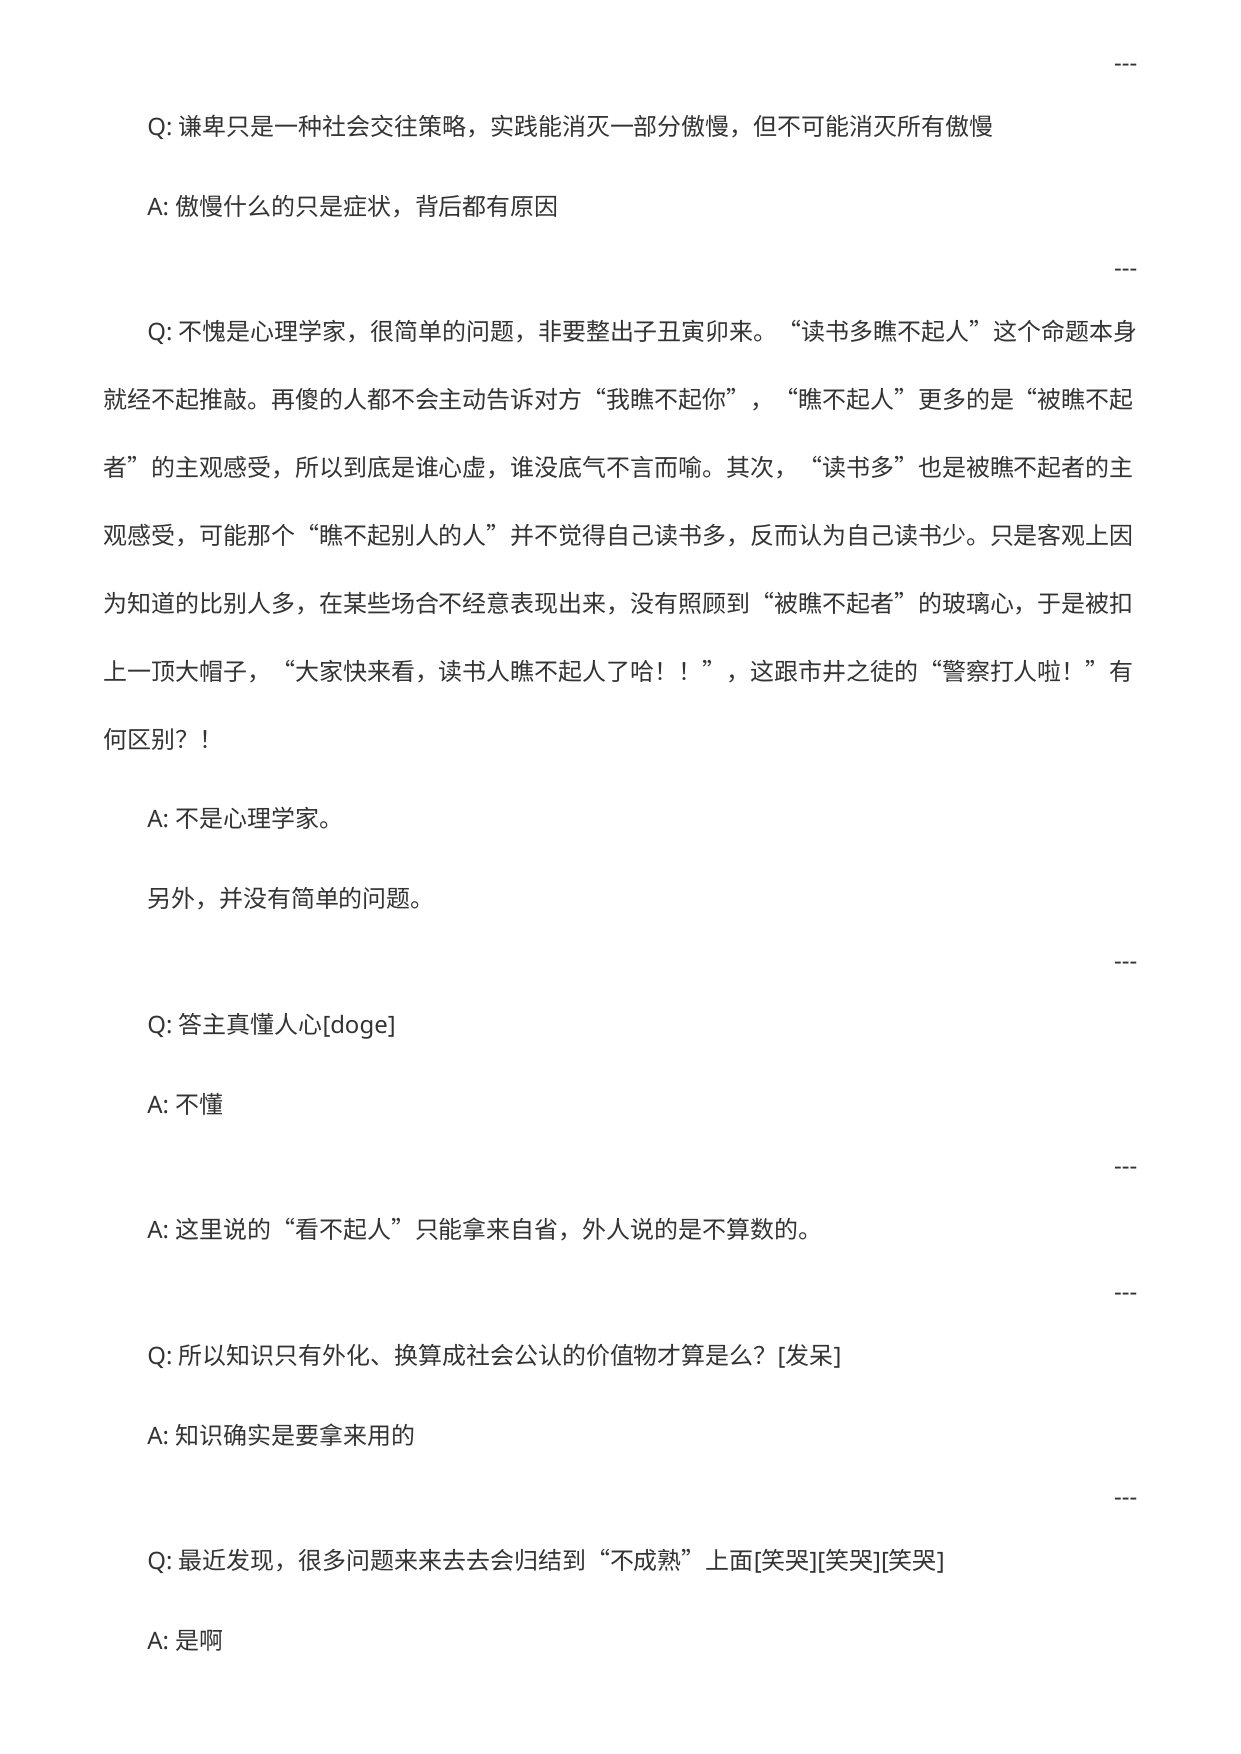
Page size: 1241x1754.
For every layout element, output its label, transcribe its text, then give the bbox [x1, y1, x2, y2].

text --- [103, 943, 1137, 977]
text Q: 不愧是心理学家，很简单的问题，非要整出子丑寅卯来。“读书多瞧不起人”这个命题本身就经不起推敲。再傻的人都不会主动告诉对方“我瞧不起你”，“瞧不起人”更多的是“被瞧不起者”的主观感受，所以到底是谁心虚，谁没底气不言而喻。其次，“读书多”也是被瞧不起者的主观感受，可能那个“瞧不起别人的人”并不觉得自己读书多，反而认为自己读书少。只是客观上因为知道的比别人多，在某些场合不经意表现出来，没有照顾到“被瞧不起者”的玻璃心，于是被扣上一顶大帽子，“大家快来看，读书人瞧不起人了哈！！”，这跟市井之徒的“警察打人啦！”有何区别？！ [103, 296, 1137, 772]
text A: 是啊 [103, 1605, 1137, 1673]
text --- [103, 1274, 1137, 1308]
text 另外，并没有简单的问题。 [103, 863, 1137, 931]
text --- [103, 1479, 1137, 1513]
text A: 不懂 [103, 1069, 1137, 1137]
text A: 这里说的“看不起人”只能拿来自省，外人说的是不算数的。 [103, 1194, 1137, 1262]
text --- [103, 1148, 1137, 1182]
text A: 不是心理学家。 [103, 783, 1137, 851]
text Q: 最近发现，很多问题来来去去会归结到“不成熟”上面[笑哭][笑哭][笑哭] [103, 1525, 1137, 1593]
text Q: 所以知识只有外化、换算成社会公认的价值物才算是么？[发呆] [103, 1320, 1137, 1388]
text --- [103, 250, 1137, 284]
text A: 知识确实是要拿来用的 [103, 1400, 1137, 1468]
text A: 傲慢什么的只是症状，背后都有原因 [103, 171, 1137, 238]
text Q: 答主真懂人心[doge] [103, 989, 1137, 1057]
text Q: 谦卑只是一种社会交往策略，实践能消灭一部分傲慢，但不可能消灭所有傲慢 [103, 91, 1137, 159]
text --- [103, 45, 1137, 79]
